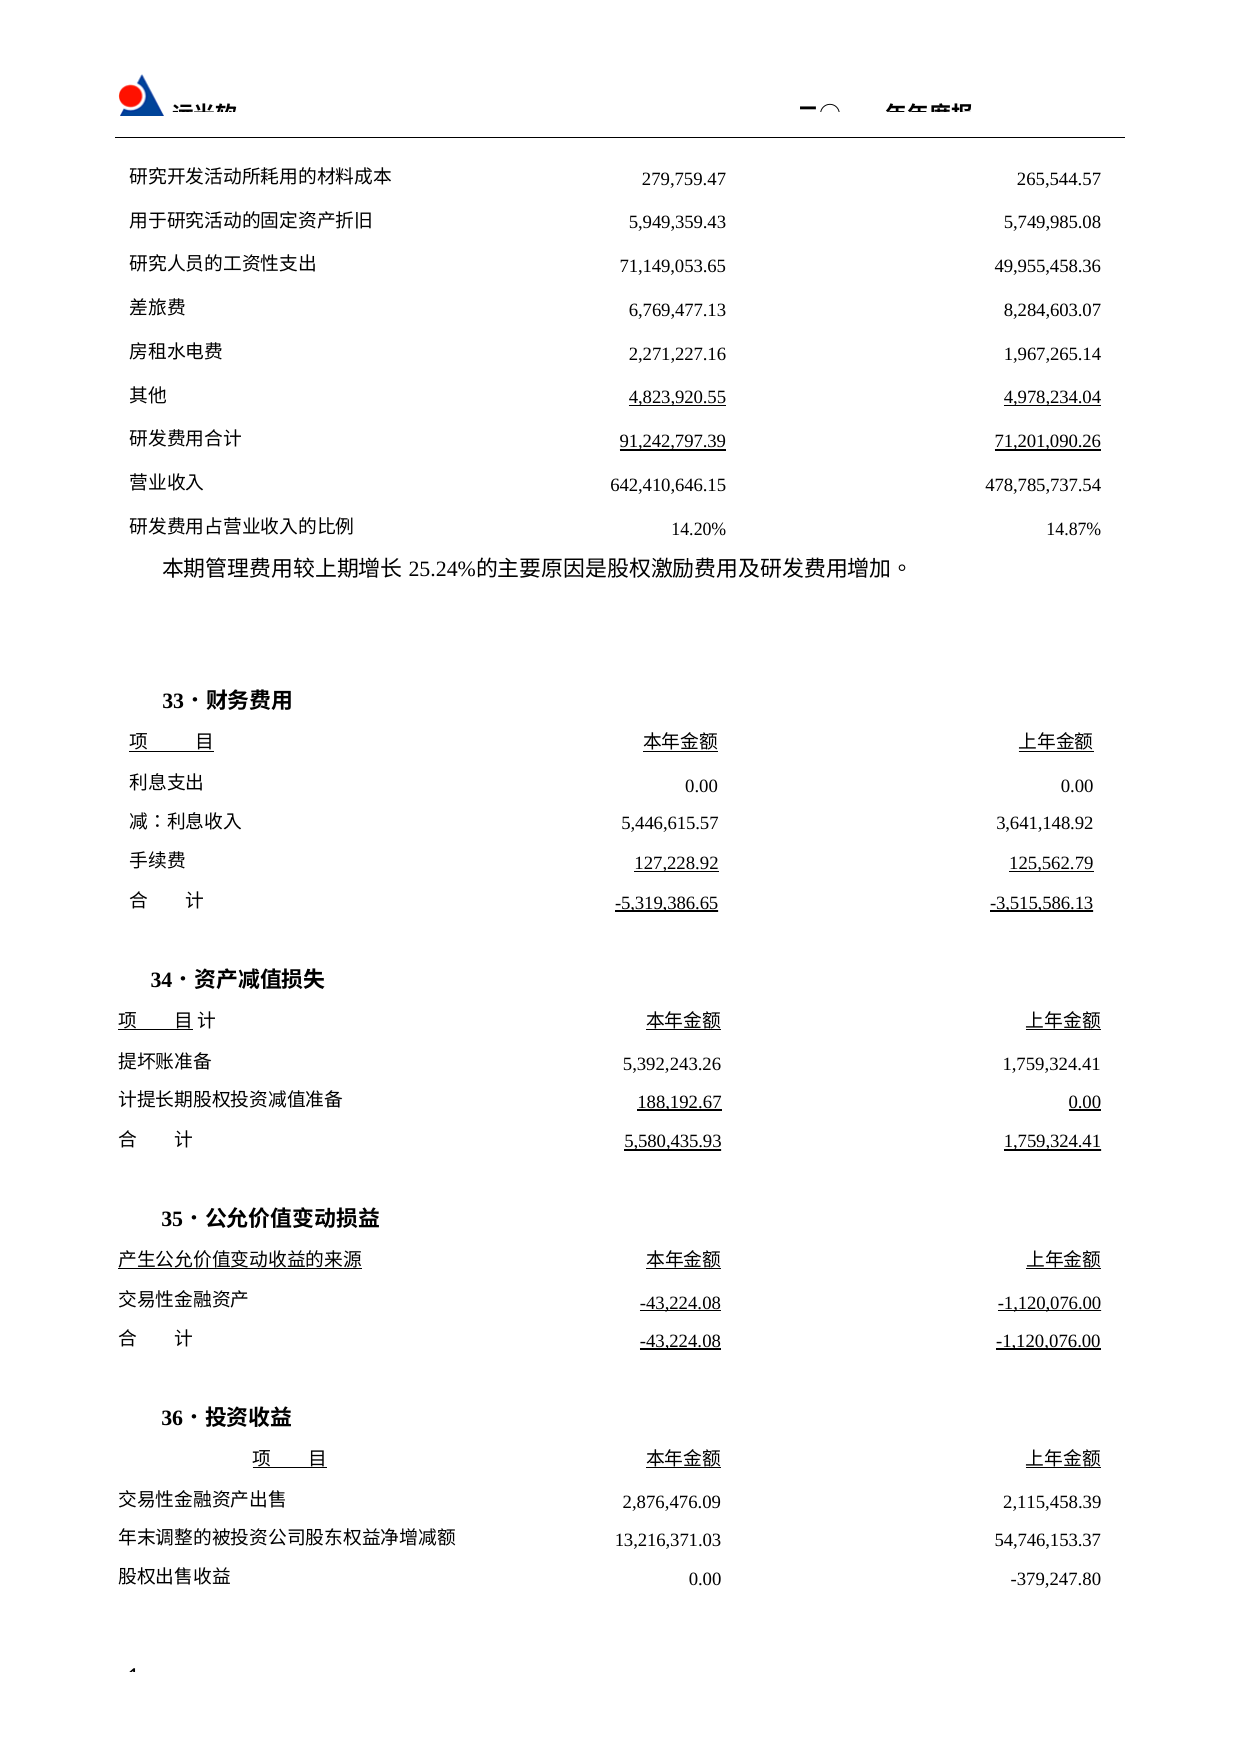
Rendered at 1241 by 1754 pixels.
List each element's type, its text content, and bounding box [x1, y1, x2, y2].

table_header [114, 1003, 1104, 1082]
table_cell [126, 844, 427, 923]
text 35．公允价值变动损益 [161, 1203, 895, 1233]
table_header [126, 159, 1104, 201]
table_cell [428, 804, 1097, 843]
picture [118, 74, 164, 116]
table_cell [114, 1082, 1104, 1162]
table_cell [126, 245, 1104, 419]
text 33．财务费用 [162, 686, 895, 715]
text 本期管理费用较上期增长 25.24%的主要原因是股权激励费用及研发费用增加。 [162, 553, 1138, 583]
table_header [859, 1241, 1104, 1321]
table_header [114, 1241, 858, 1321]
text 36．投资收益 [161, 1402, 895, 1432]
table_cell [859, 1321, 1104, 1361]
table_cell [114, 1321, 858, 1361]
text 34．资产减值损失 [150, 964, 895, 994]
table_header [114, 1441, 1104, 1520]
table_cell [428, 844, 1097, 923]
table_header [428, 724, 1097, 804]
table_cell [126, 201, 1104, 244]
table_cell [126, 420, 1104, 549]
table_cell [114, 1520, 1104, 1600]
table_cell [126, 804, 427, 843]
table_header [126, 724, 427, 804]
